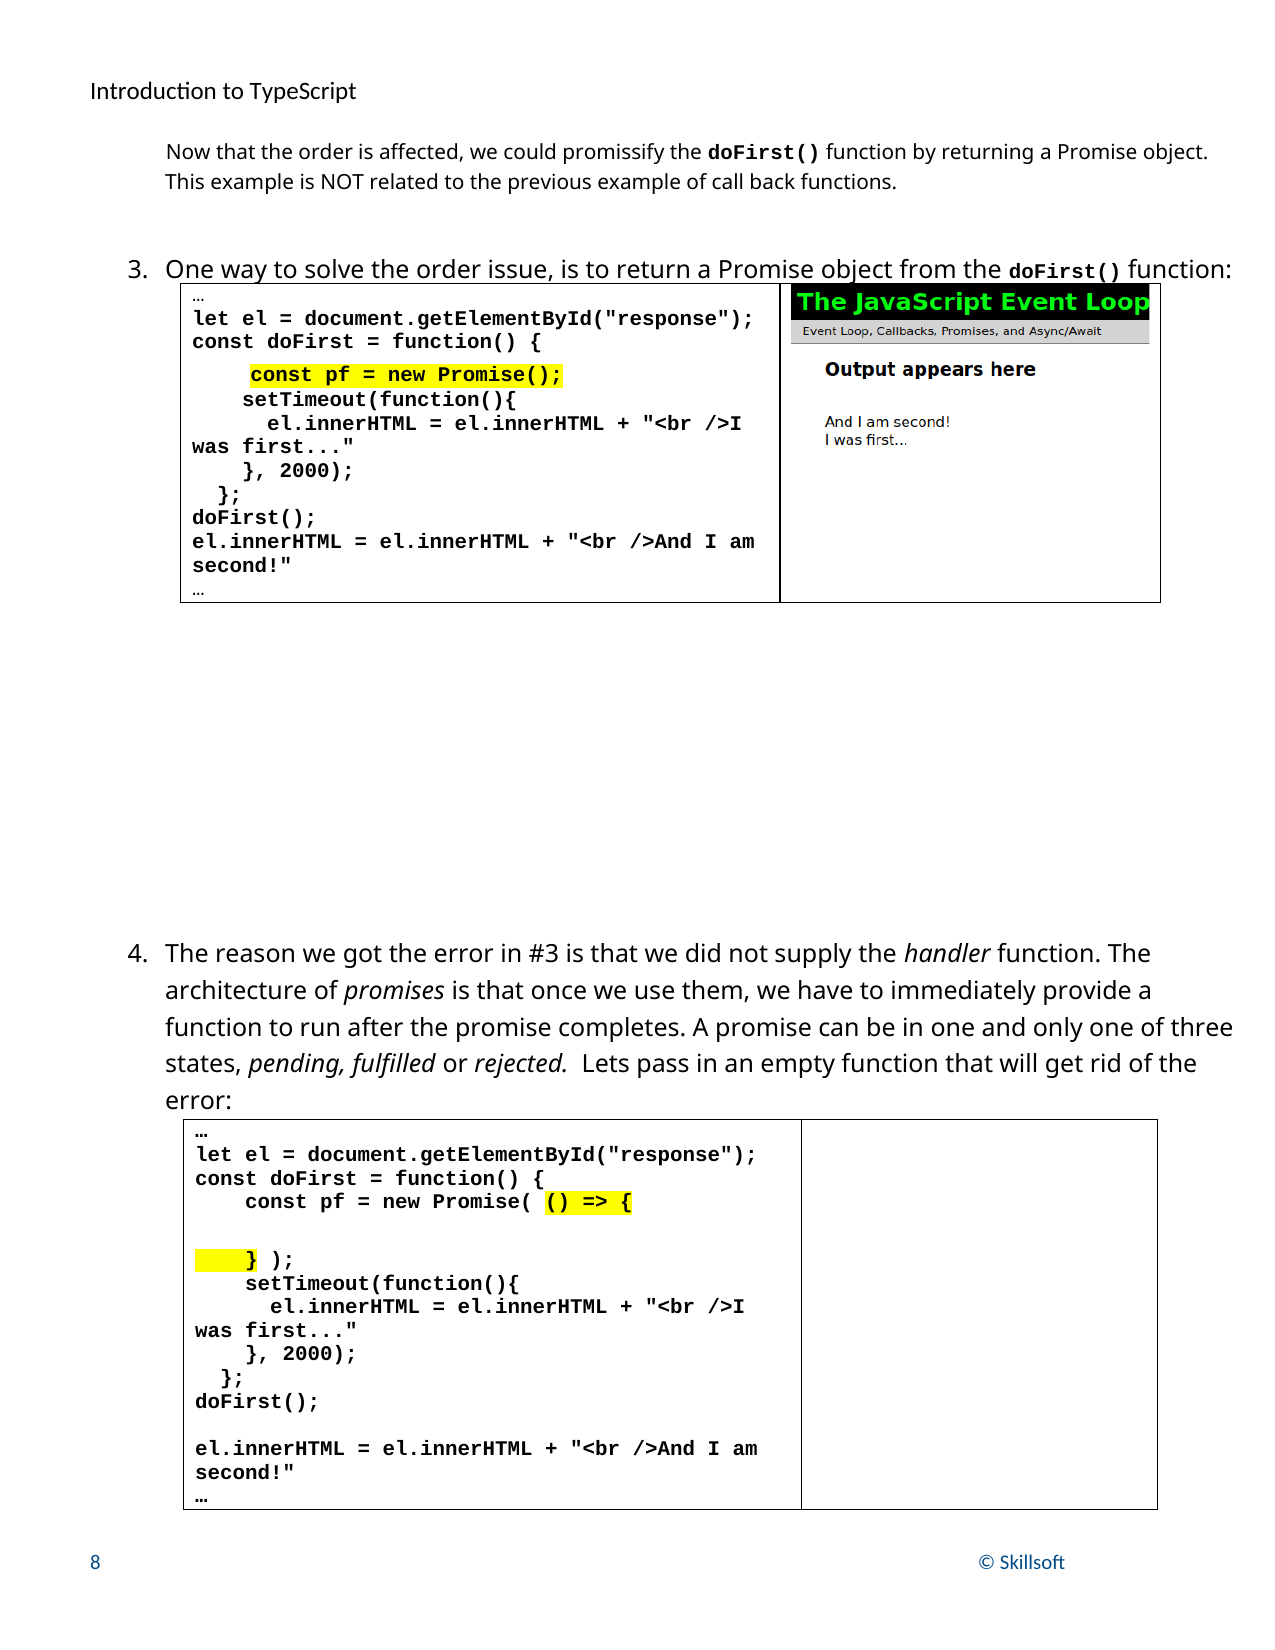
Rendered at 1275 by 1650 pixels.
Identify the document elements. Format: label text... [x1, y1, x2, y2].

table_header … let el = document.getElementById("response"); const doFirst = function() { const pf = new Promise( () => { } ); setTimeout(function(){ el.innerHTML = el.innerHTML + "<br />I was first..." }, 2000); }; doFirst(); el.innerHTML = el.innerHTML + "<br />And I am second!" … [184, 1120, 801, 1509]
picture [791, 284, 1150, 455]
text Now that the order is affected, we could promissify the doFirst() function by returning a Promise object. This example is NOT related to the previous example of call back functions. [165, 137, 1251, 196]
list One way to solve the order issue, is to return a Promise object from the doFirst() function: [127, 252, 1251, 286]
list The reason we got the error in #3 is that we did not supply the handler function. The architecture of promises is that once we use them, we have to immediately provide a function to run after the promise completes. A promise can be in one and only one of three states, pending, fulfilled or rejected. Lets pass in an empty function that will get rid of the error: [127, 936, 1251, 1117]
table_header [802, 1120, 1157, 1509]
table_header … let el = document.getElementById("response"); const doFirst = function() { const pf = new Promise(); setTimeout(function(){ el.innerHTML = el.innerHTML + "<br />I was first..." }, 2000); }; doFirst(); el.innerHTML = el.innerHTML + "<br />And I am second!" … [181, 284, 779, 602]
table_header [781, 284, 1160, 602]
